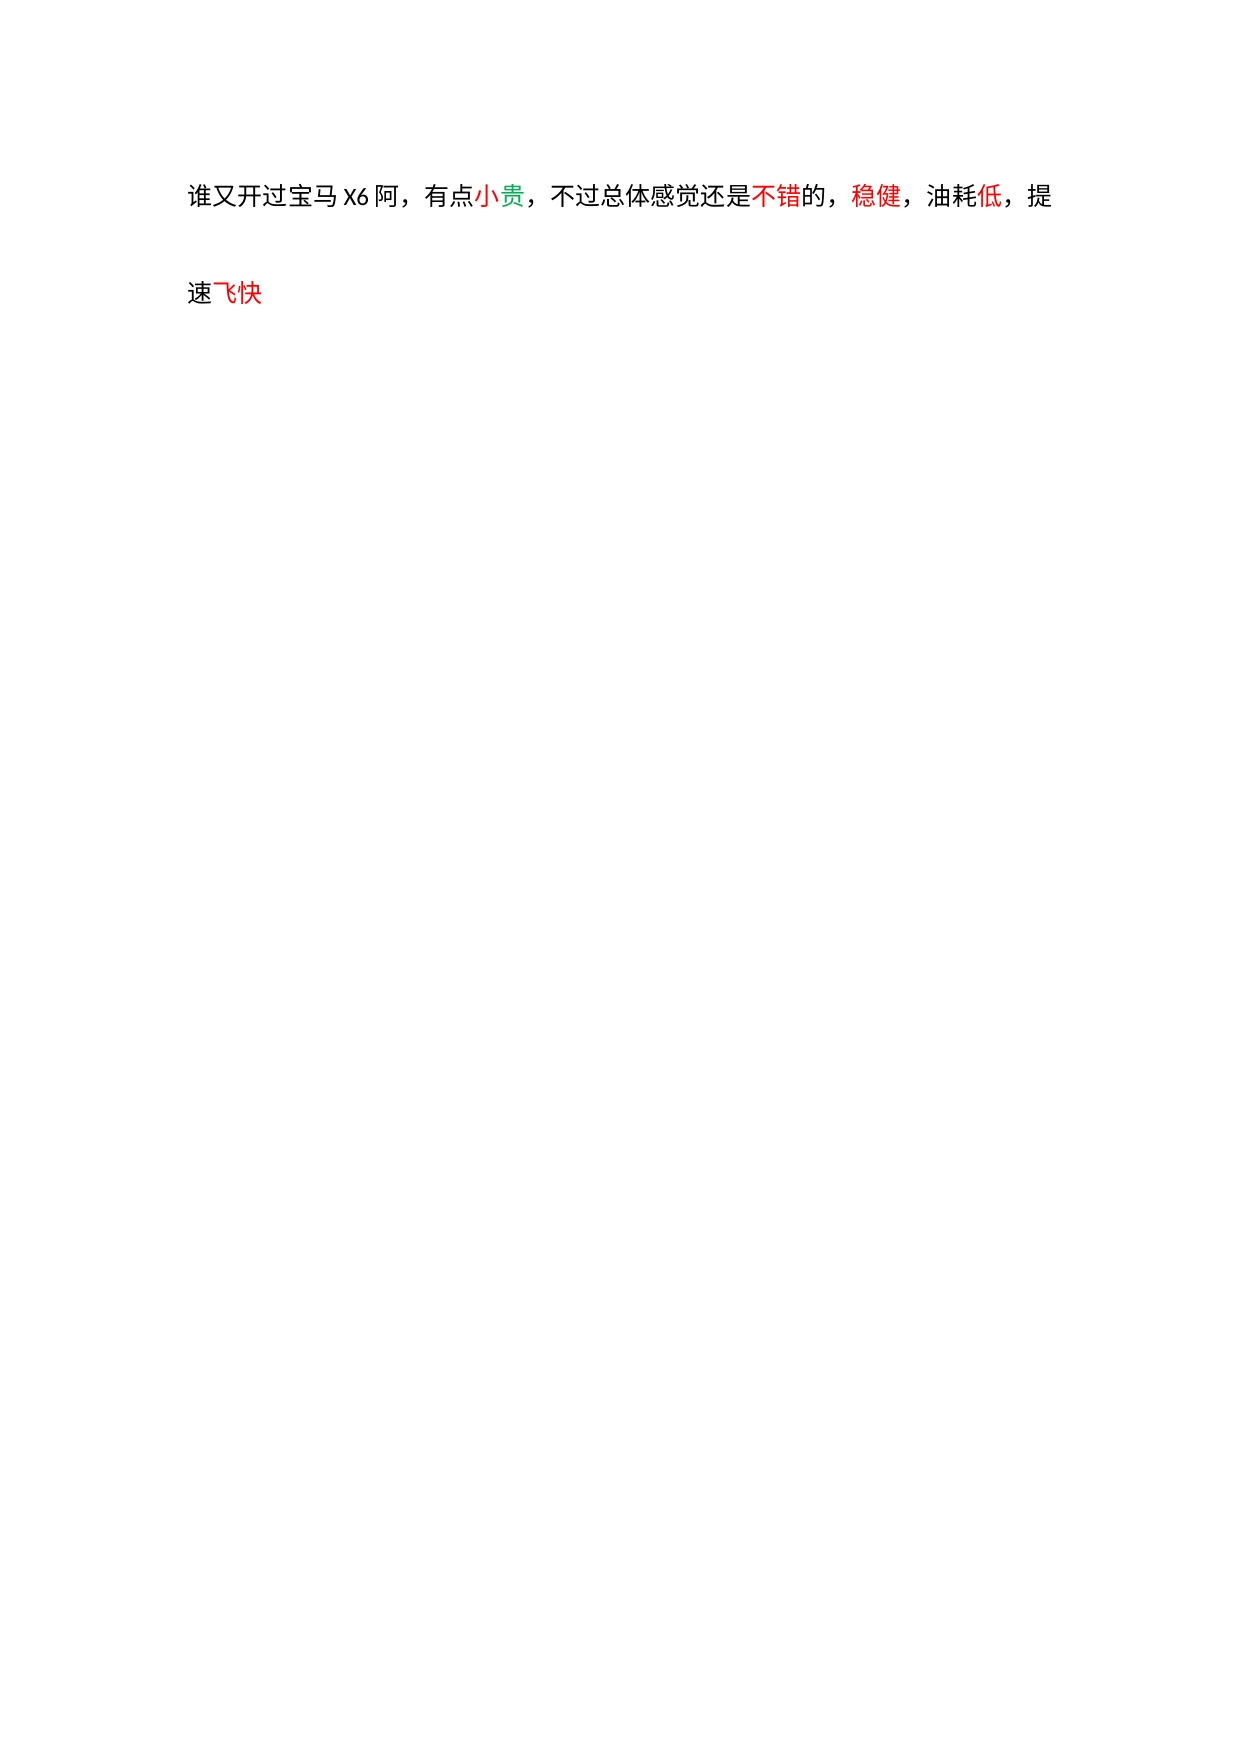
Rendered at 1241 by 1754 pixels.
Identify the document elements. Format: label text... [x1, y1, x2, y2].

text 谁又开过宝马X6阿，有点小贵，不过总体感觉还是不错的，稳健，油耗低，提速飞快 [187, 162, 1053, 324]
